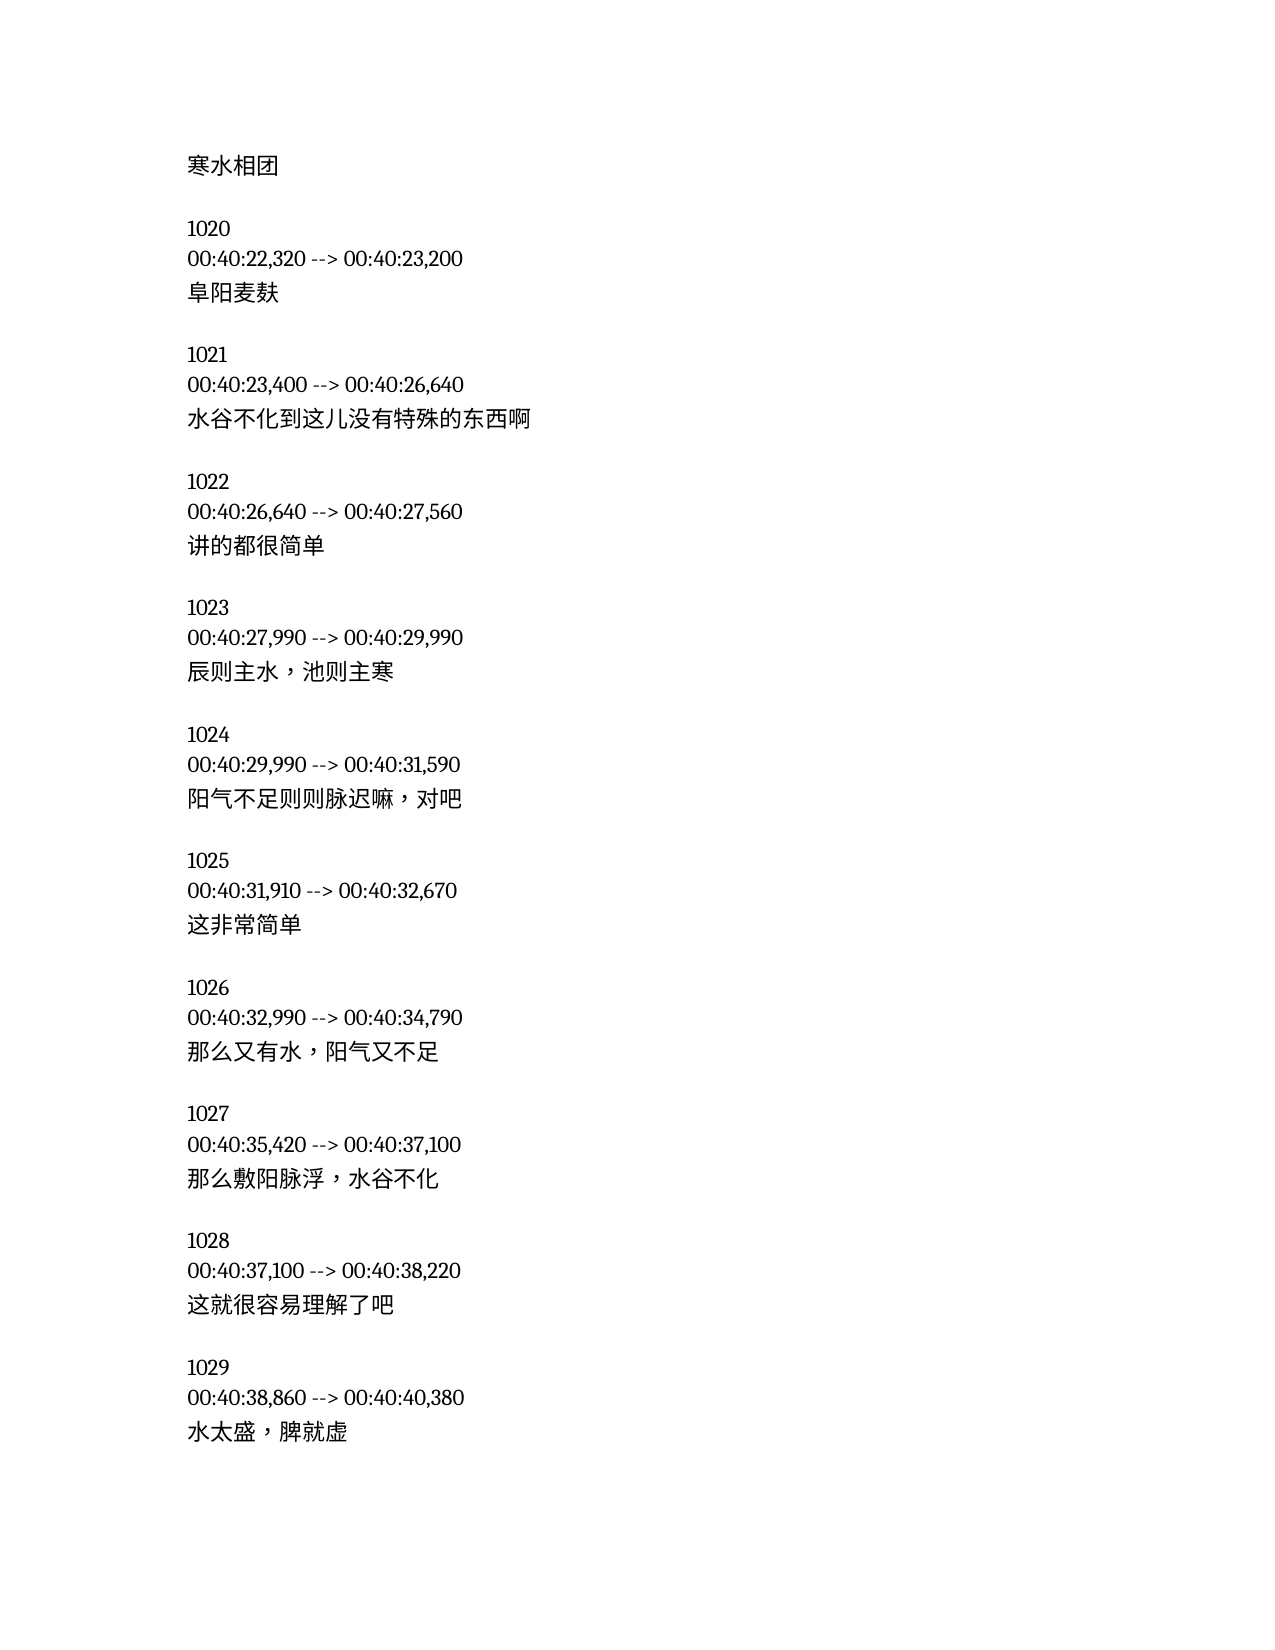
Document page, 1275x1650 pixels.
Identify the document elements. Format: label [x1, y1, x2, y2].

text [187, 150, 1087, 1477]
